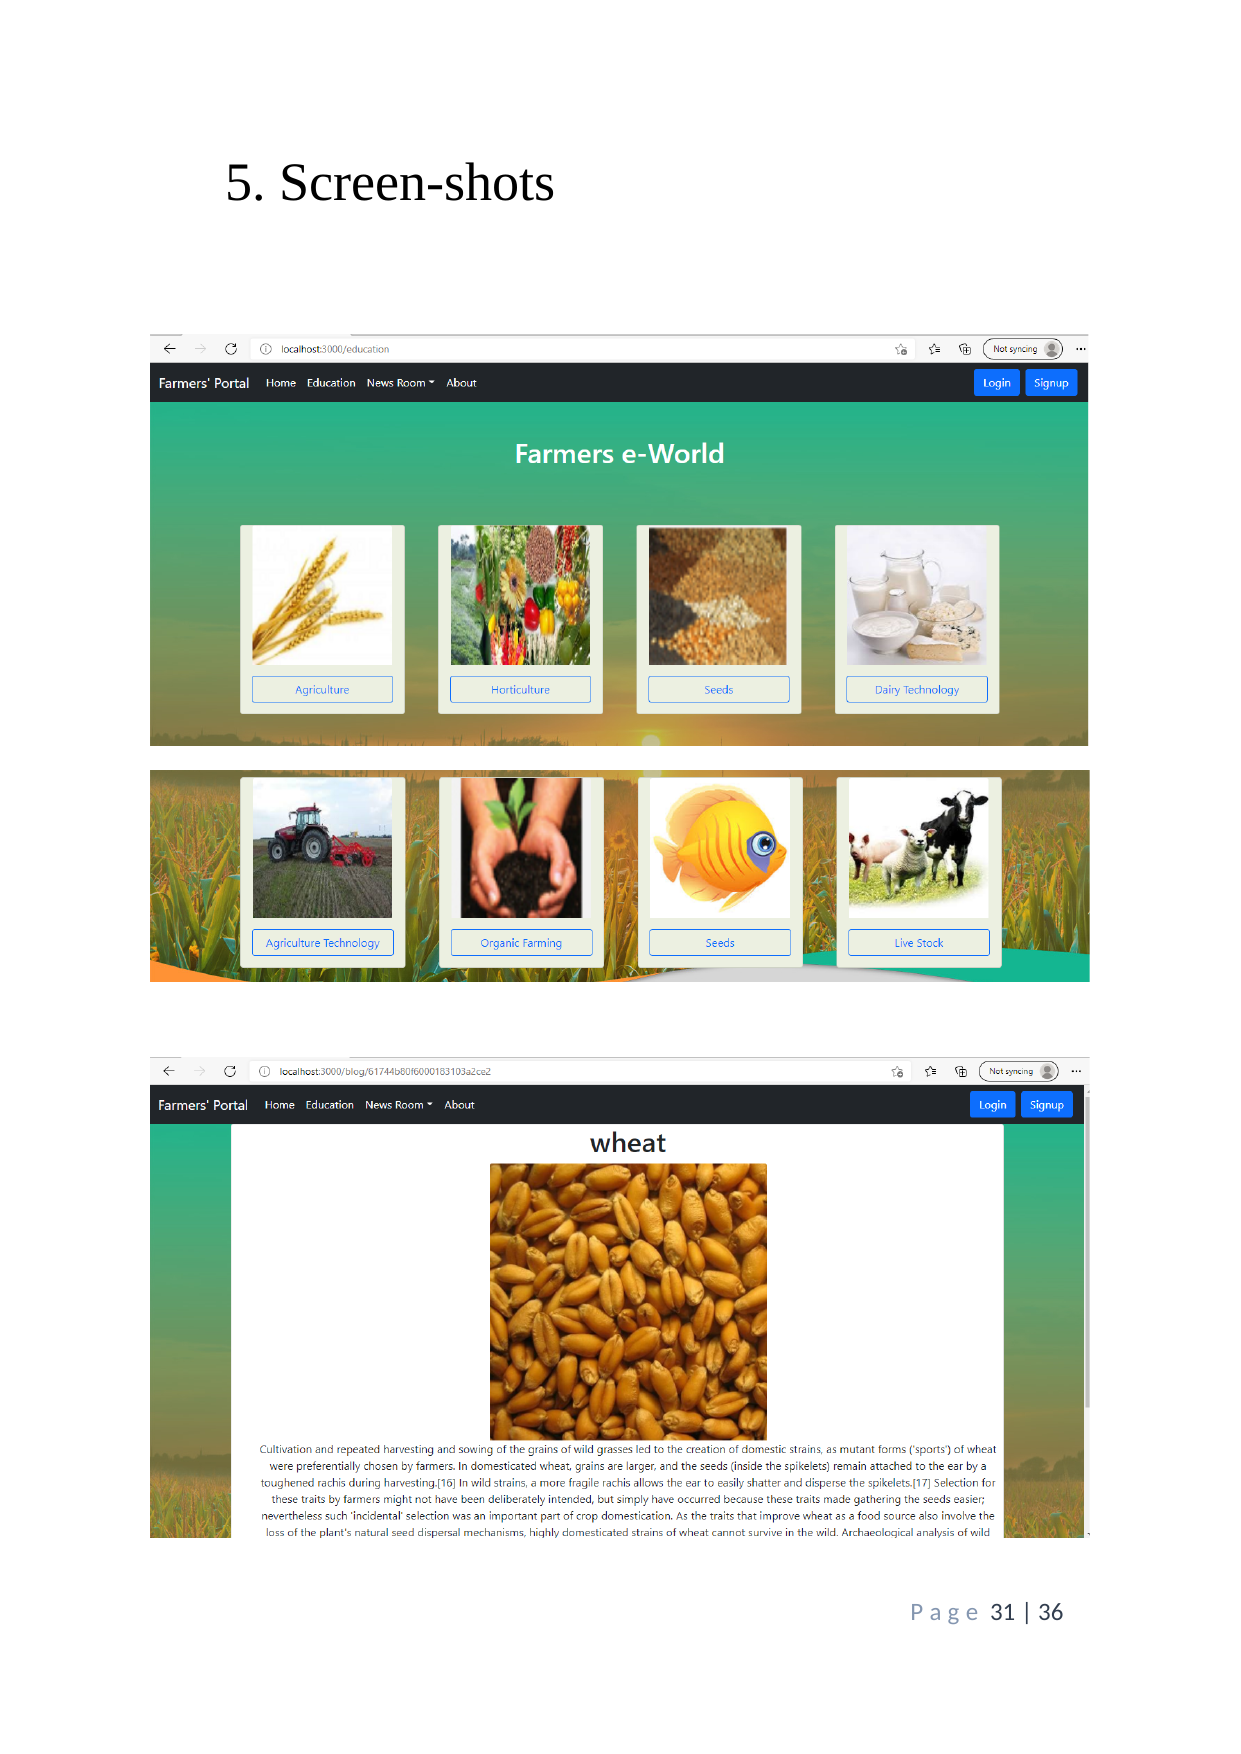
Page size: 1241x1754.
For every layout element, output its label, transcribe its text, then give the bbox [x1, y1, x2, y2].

text 5. Screen-shots [225, 150, 1090, 212]
picture [150, 770, 1090, 982]
picture [150, 1057, 1090, 1538]
picture [150, 334, 1089, 746]
